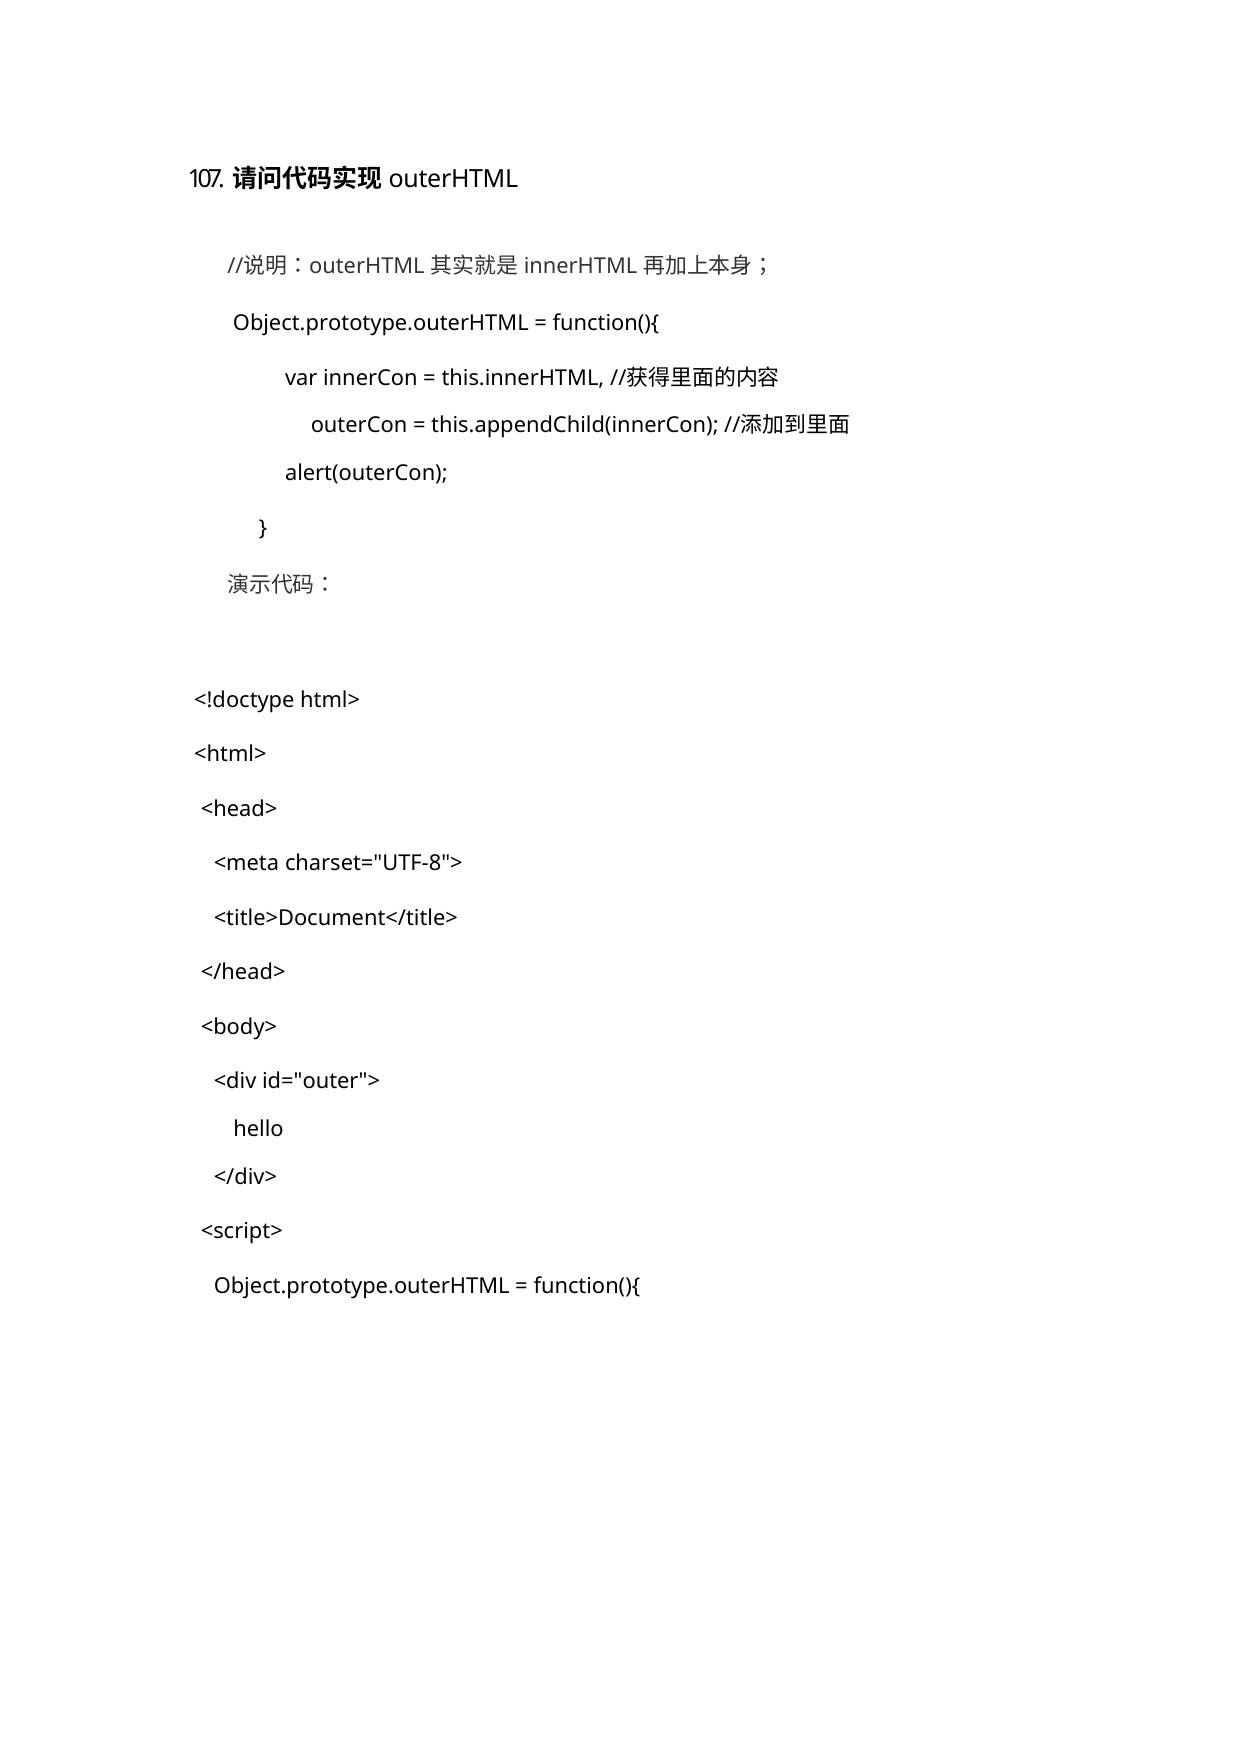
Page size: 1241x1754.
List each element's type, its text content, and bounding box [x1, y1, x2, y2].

list 请问代码实现 outerHTML [187, 160, 1240, 194]
text //说明：outerHTML 其实就是 innerHTML 再加上本身； [227, 250, 1240, 279]
text <meta charset="UTF-8"> [213, 847, 1240, 877]
text var innerCon = this.innerHTML, //获得里面的内容outerCon = this.appendChild(innerCon); //添加到里面 [285, 362, 865, 439]
text Object.prototype.outerHTML = function(){ [233, 307, 1240, 337]
text <!doctype html> [194, 684, 1240, 714]
text } [259, 512, 1240, 541]
text </div> [213, 1161, 1240, 1191]
text <div id="outer"> hello [213, 1065, 397, 1143]
text alert(outerCon); [285, 457, 1240, 487]
text </head> [201, 956, 1240, 986]
text <script> [201, 1215, 1240, 1245]
text Object.prototype.outerHTML = function(){ [213, 1270, 1240, 1299]
text <body> [201, 1011, 1240, 1041]
text <html> [194, 738, 1240, 768]
text <title>Document</title> [213, 902, 1240, 932]
text 演示代码： [227, 569, 1240, 599]
text <head> [201, 793, 1240, 823]
